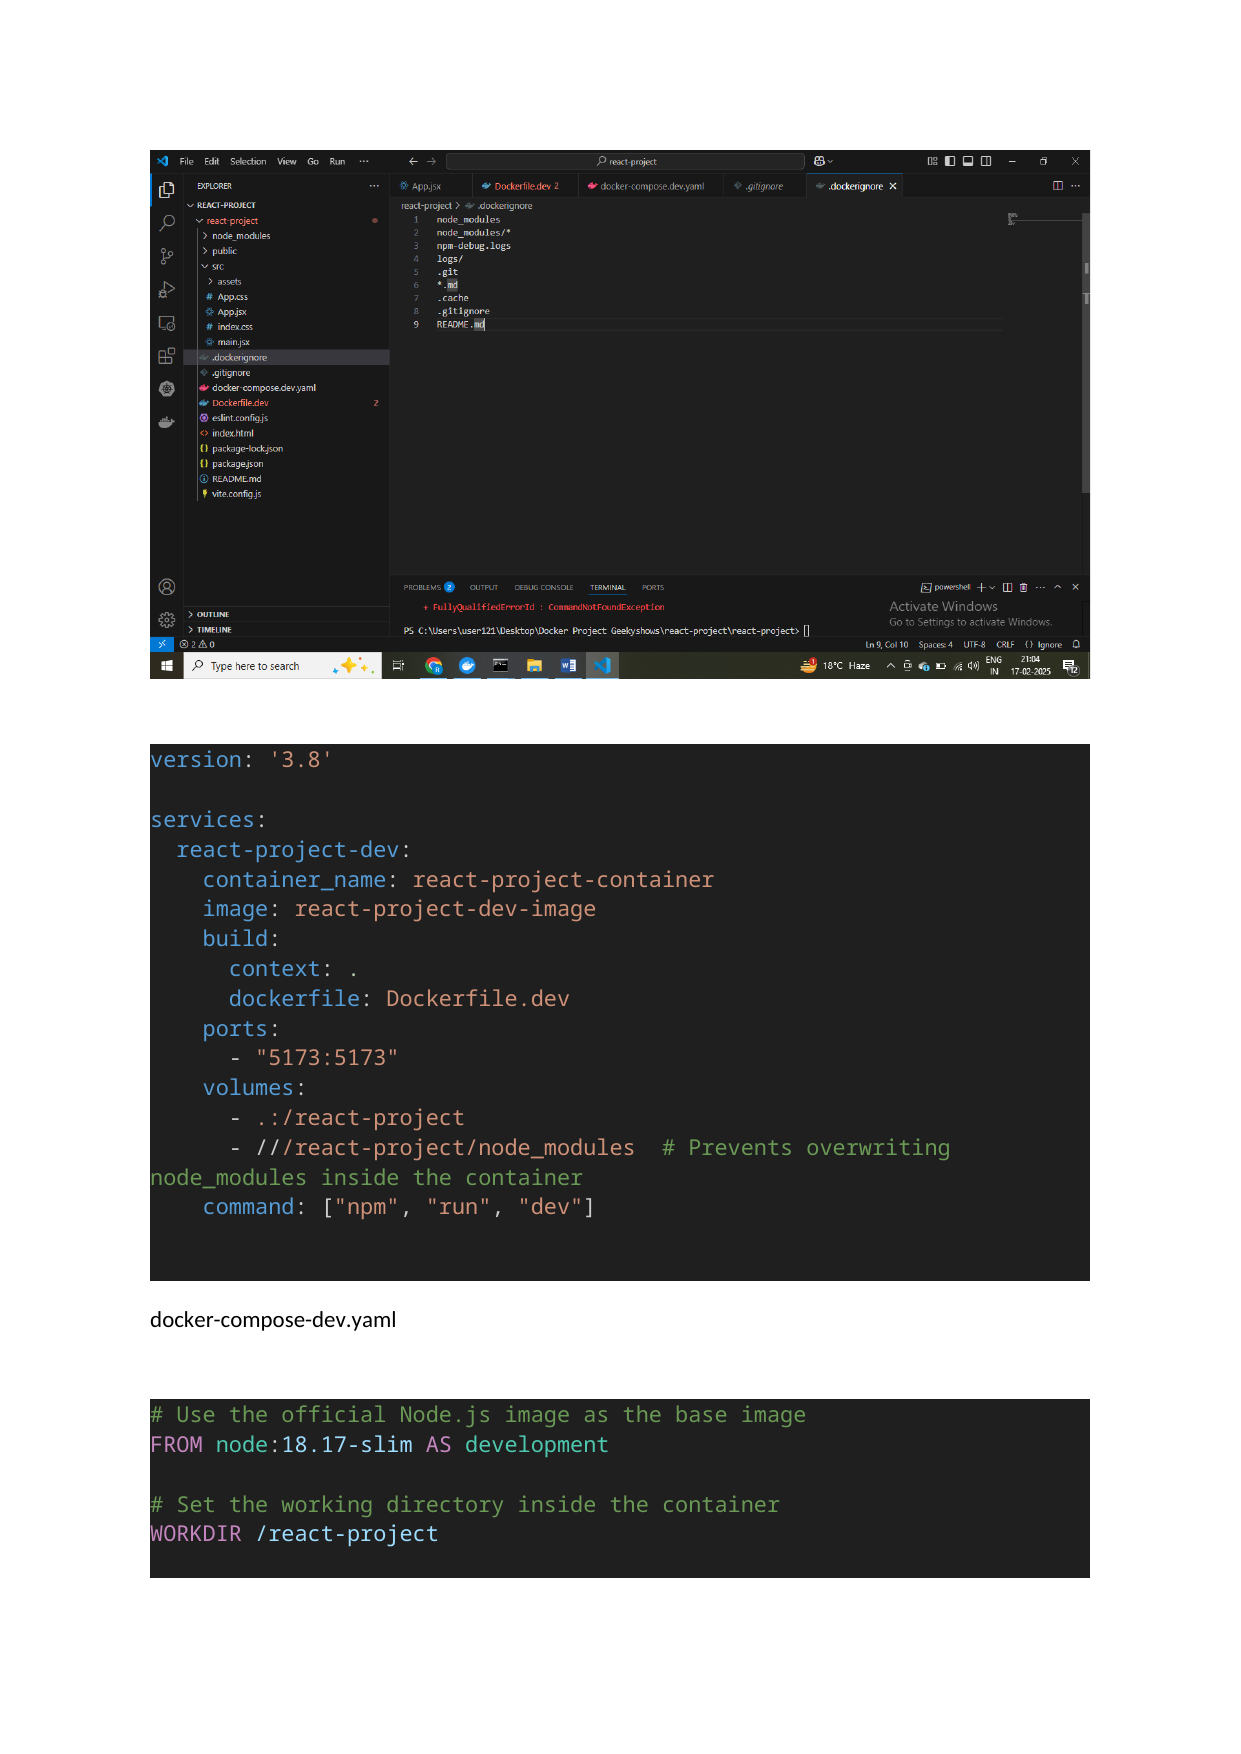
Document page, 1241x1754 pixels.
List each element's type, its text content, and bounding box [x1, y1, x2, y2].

text build: [150, 923, 1090, 953]
picture [150, 150, 1091, 679]
text WORKDIR /react-project [150, 1518, 1090, 1548]
text docker-compose-dev.yaml [150, 1306, 1090, 1333]
text services: [150, 804, 1090, 834]
text - "5173:5173" [150, 1042, 1090, 1072]
text context: . [150, 953, 1090, 983]
text FROM node:18.17-slim AS development [150, 1429, 1090, 1459]
text - ///react-project/node_modules # Prevents overwriting node_modules inside the container [150, 1132, 1090, 1191]
text image: react-project-dev-image [150, 893, 1090, 923]
text ports: [150, 1012, 1090, 1042]
text command: ["npm", "run", "dev"] [150, 1191, 1090, 1221]
text volumes: [150, 1072, 1090, 1102]
text - .:/react-project [150, 1102, 1090, 1132]
text dockerfile: Dockerfile.dev [150, 983, 1090, 1012]
text # Set the working directory inside the container [150, 1489, 1090, 1518]
text version: '3.8' [150, 744, 1090, 774]
text container_name: react-project-container [150, 863, 1090, 893]
text # Use the official Node.js image as the base image [150, 1399, 1090, 1429]
text react-project-dev: [150, 834, 1090, 863]
